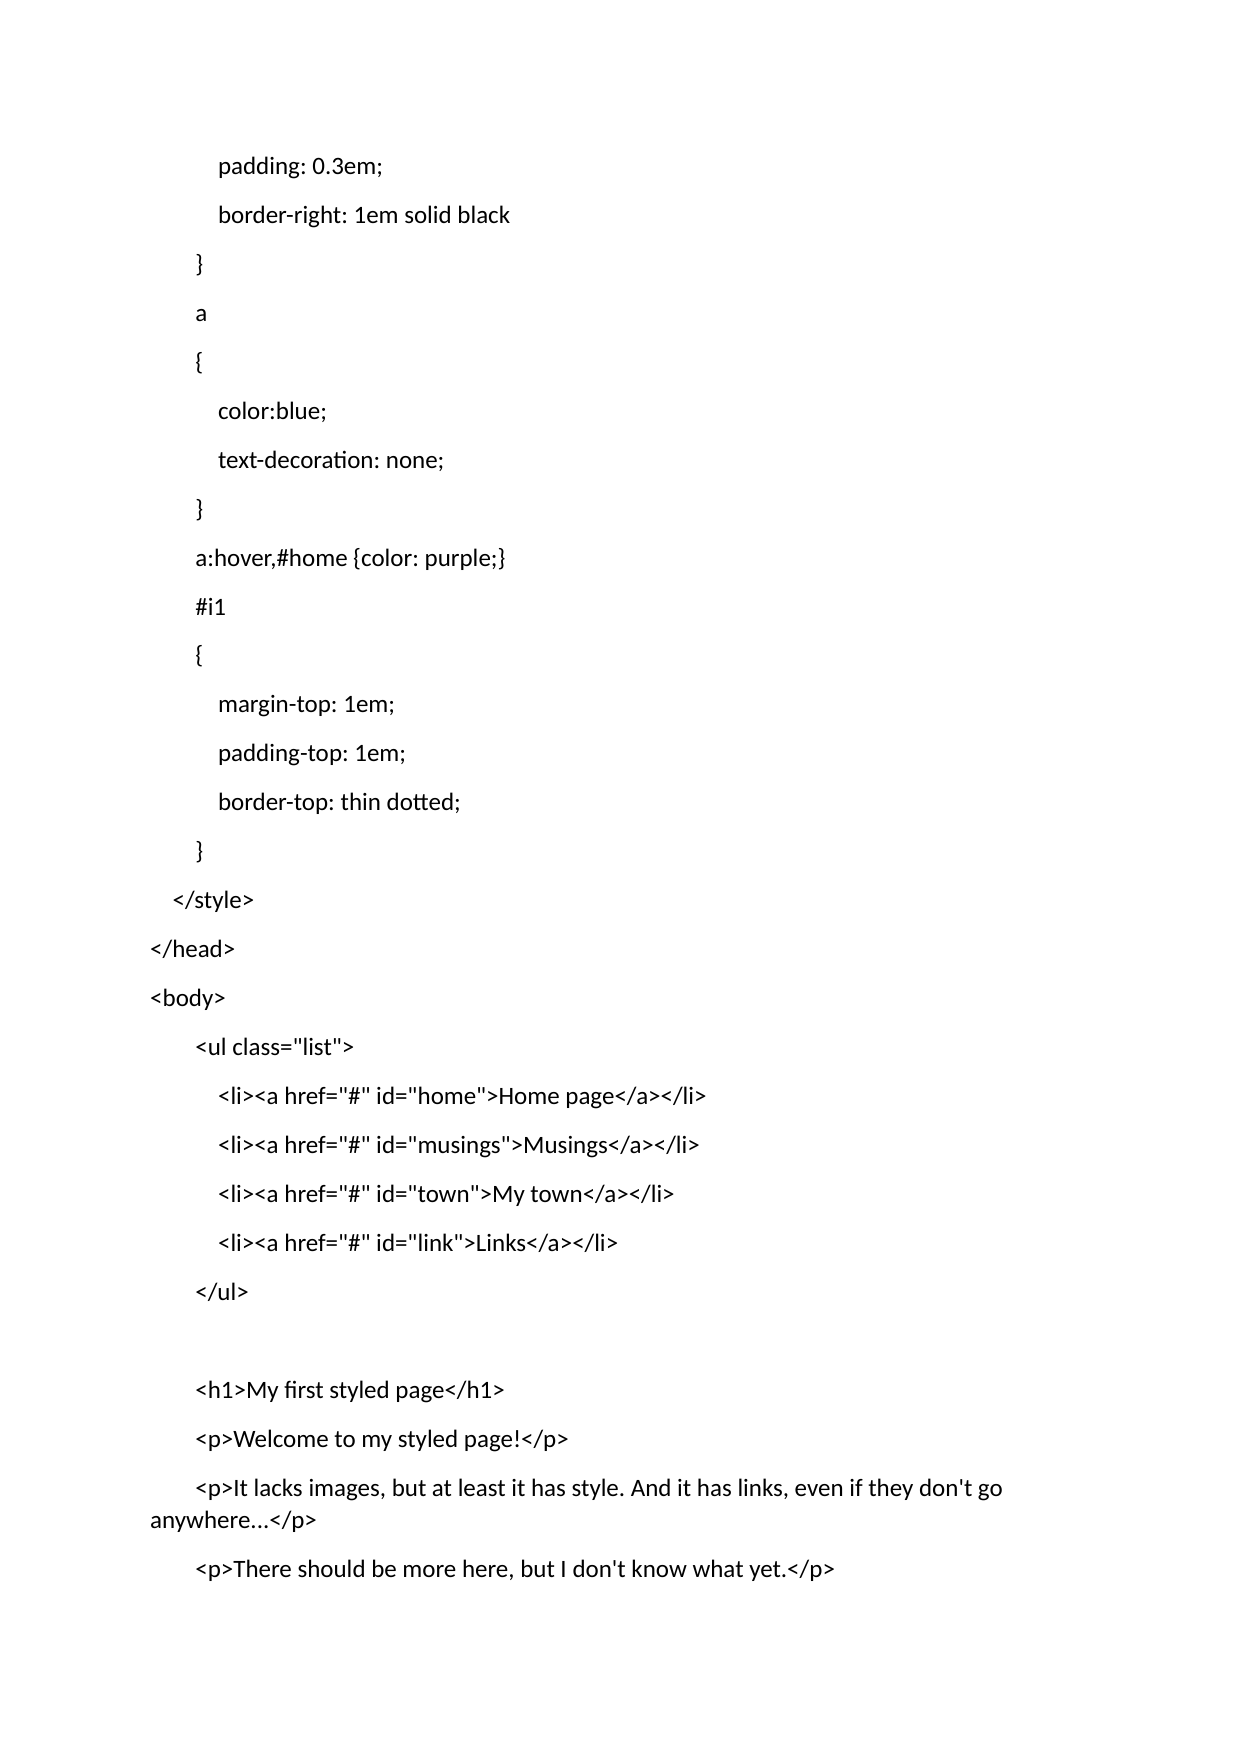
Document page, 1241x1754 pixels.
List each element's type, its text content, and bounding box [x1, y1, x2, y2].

text color:blue; [150, 395, 1090, 425]
text padding-top: 1em; [150, 737, 1090, 768]
text border-right: 1em solid black [150, 199, 1090, 229]
text a [150, 297, 1090, 327]
text <li><a href="#" id="town">My town</a></li> [150, 1178, 1090, 1209]
text <li><a href="#" id="home">Home page</a></li> [150, 1080, 1090, 1111]
text <li><a href="#" id="link">Links</a></li> [150, 1227, 1090, 1258]
text } [150, 493, 1090, 523]
text </head> [150, 933, 1090, 964]
text { [150, 346, 1090, 376]
text { [150, 639, 1090, 670]
text border-top: thin dotted; [150, 786, 1090, 817]
text } [150, 248, 1090, 278]
text <h1>My first styled page</h1> [150, 1374, 1090, 1404]
text <ul class="list"> [150, 1031, 1090, 1062]
text <body> [150, 982, 1090, 1013]
text <p>Welcome to my styled page!</p> [150, 1423, 1090, 1453]
text #i1 [150, 591, 1090, 621]
text text-decoration: none; [150, 444, 1090, 474]
text <p>There should be more here, but I don't know what yet.</p> [150, 1553, 1090, 1584]
text <li><a href="#" id="musings">Musings</a></li> [150, 1129, 1090, 1160]
text margin-top: 1em; [150, 688, 1090, 719]
text </ul> [150, 1276, 1090, 1307]
text a:hover,#home {color: purple;} [150, 542, 1090, 572]
text } [150, 835, 1090, 866]
text padding: 0.3em; [150, 150, 1090, 181]
text <p>It lacks images, but at least it has style. And it has links, even if they don't go anywhere...</p> [150, 1472, 1090, 1535]
text </style> [150, 884, 1090, 915]
